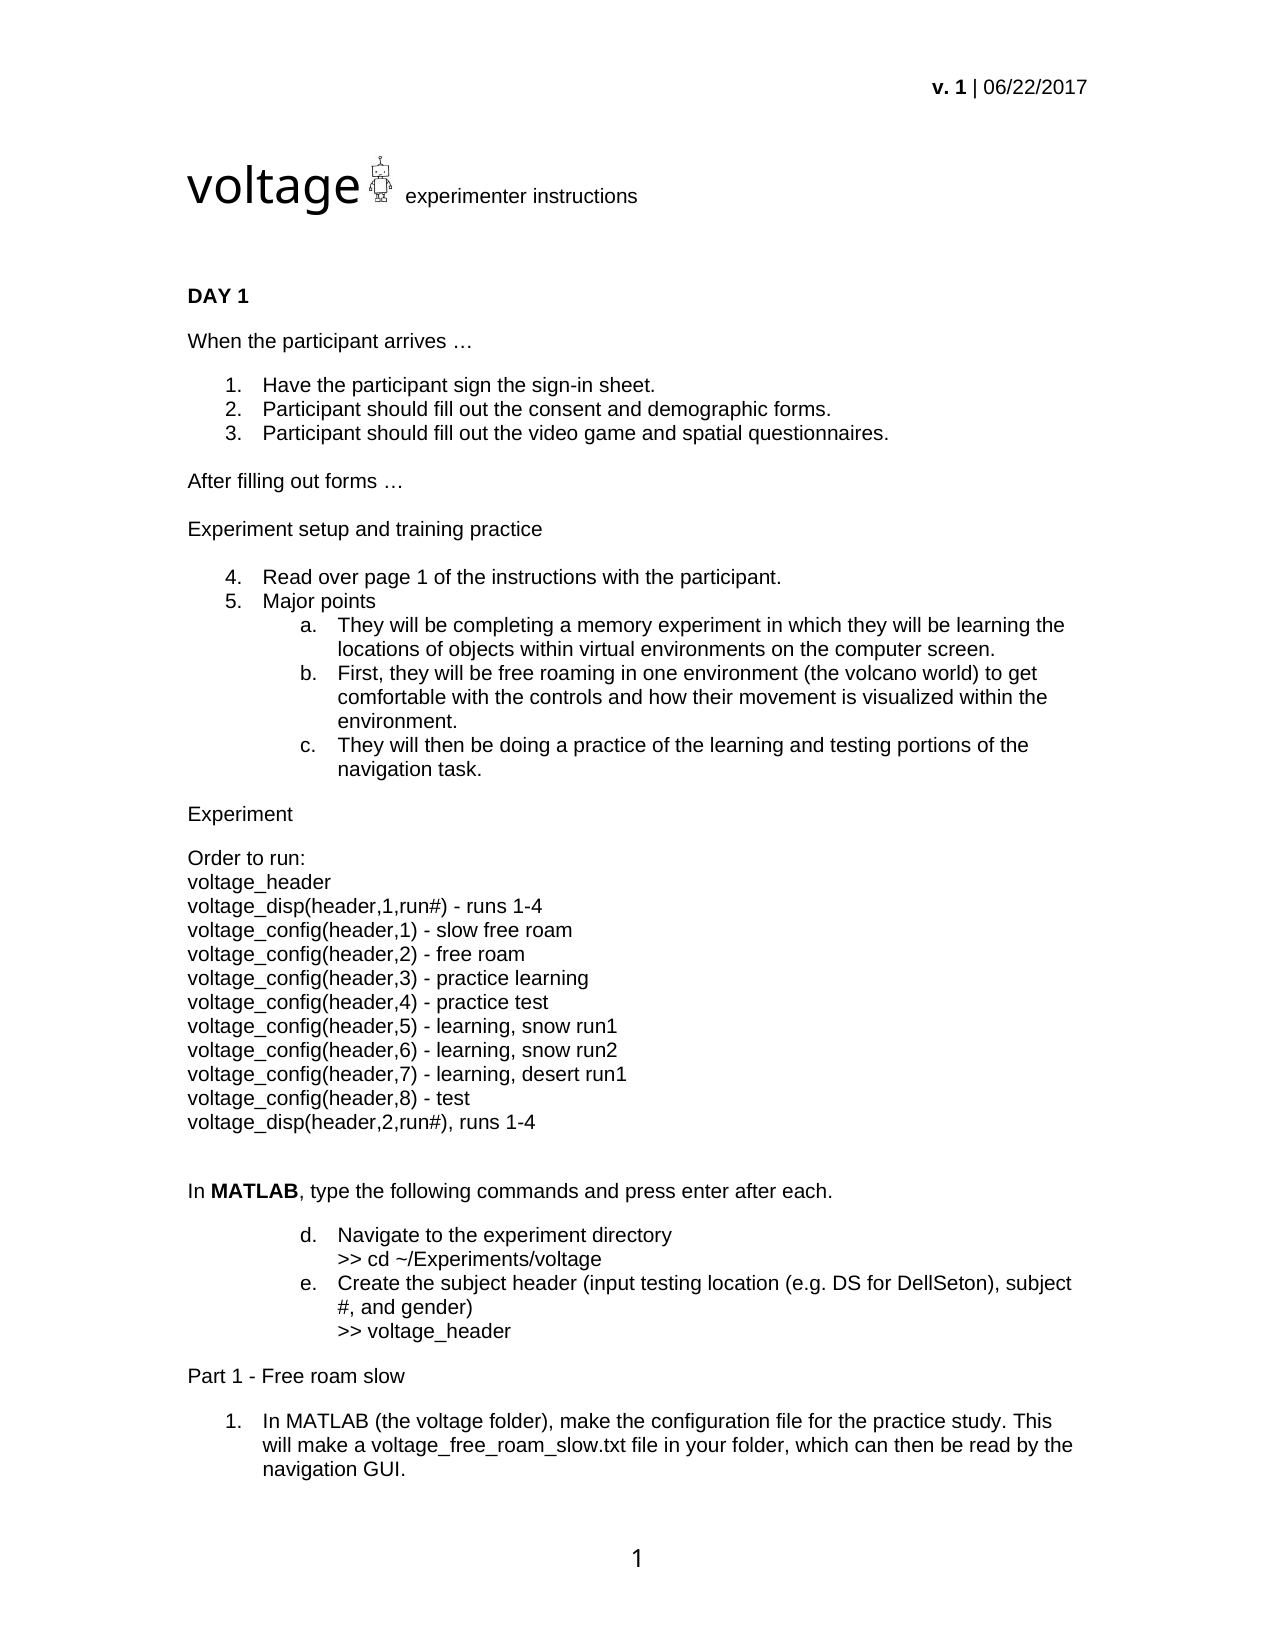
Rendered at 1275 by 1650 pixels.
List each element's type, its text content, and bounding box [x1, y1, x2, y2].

list Navigate to the experiment directory [300, 1223, 1087, 1247]
text Part 1 - Free roam slow [187, 1364, 1087, 1388]
list They will then be doing a practice of the learning and testing portions of the navigation task. [300, 733, 1087, 781]
text voltage_disp(header,2,run#), runs 1-4 [187, 1110, 1087, 1134]
list >> cd ~/Experiments/voltage [337, 1247, 1087, 1271]
list Participant should fill out the video game and spatial questionnaires. [225, 421, 1087, 445]
text voltage_config(header,3) - practice learning [187, 966, 1087, 990]
text voltage_header [187, 870, 1087, 894]
list Create the subject header (input testing location (e.g. DS for DellSeton), subject #, and gender) [300, 1271, 1087, 1319]
list Read over page 1 of the instructions with the participant. [225, 565, 1087, 589]
list They will be completing a memory experiment in which they will be learning the locations of objects within virtual environments on the computer screen. [300, 613, 1087, 661]
list Experiment setup and training practice [187, 517, 1087, 541]
list Participant should fill out the consent and demographic forms. [225, 397, 1087, 421]
list Major points [225, 589, 1087, 613]
picture [367, 153, 394, 204]
text Order to run: [187, 846, 1087, 870]
list After filling out forms … [187, 469, 1087, 493]
text When the participant arrives … [187, 328, 1087, 352]
list >> voltage_header [262, 1319, 1087, 1343]
text In MATLAB, type the following commands and press enter after each. [187, 1178, 1087, 1202]
text voltage_config(header,7) - learning, desert run1 [187, 1062, 1087, 1086]
text Experiment [187, 801, 1087, 825]
text voltage_config(header,6) - learning, snow run2 [187, 1038, 1087, 1062]
list Have the participant sign the sign-in sheet. [225, 373, 1087, 397]
text voltage_config(header,2) - free roam [187, 942, 1087, 966]
text voltage experimenter instructions [187, 150, 1087, 218]
text voltage_config(header,8) - test [187, 1086, 1087, 1110]
list In MATLAB (the voltage folder), make the configuration file for the practice study. This will make a voltage_free_roam_slow.txt file in your folder, which can then be read by the navigation GUI. [225, 1409, 1087, 1481]
text voltage_disp(header,1,run#) - runs 1-4 [187, 894, 1087, 918]
text voltage_config(header,1) - slow free roam [187, 918, 1087, 942]
text voltage_config(header,5) - learning, snow run1 [187, 1014, 1087, 1038]
text DAY 1 [187, 284, 1087, 308]
list First, they will be free roaming in one environment (the volcano world) to get comfortable with the controls and how their movement is visualized within the environment. [300, 661, 1087, 733]
text voltage_config(header,4) - practice test [187, 990, 1087, 1014]
